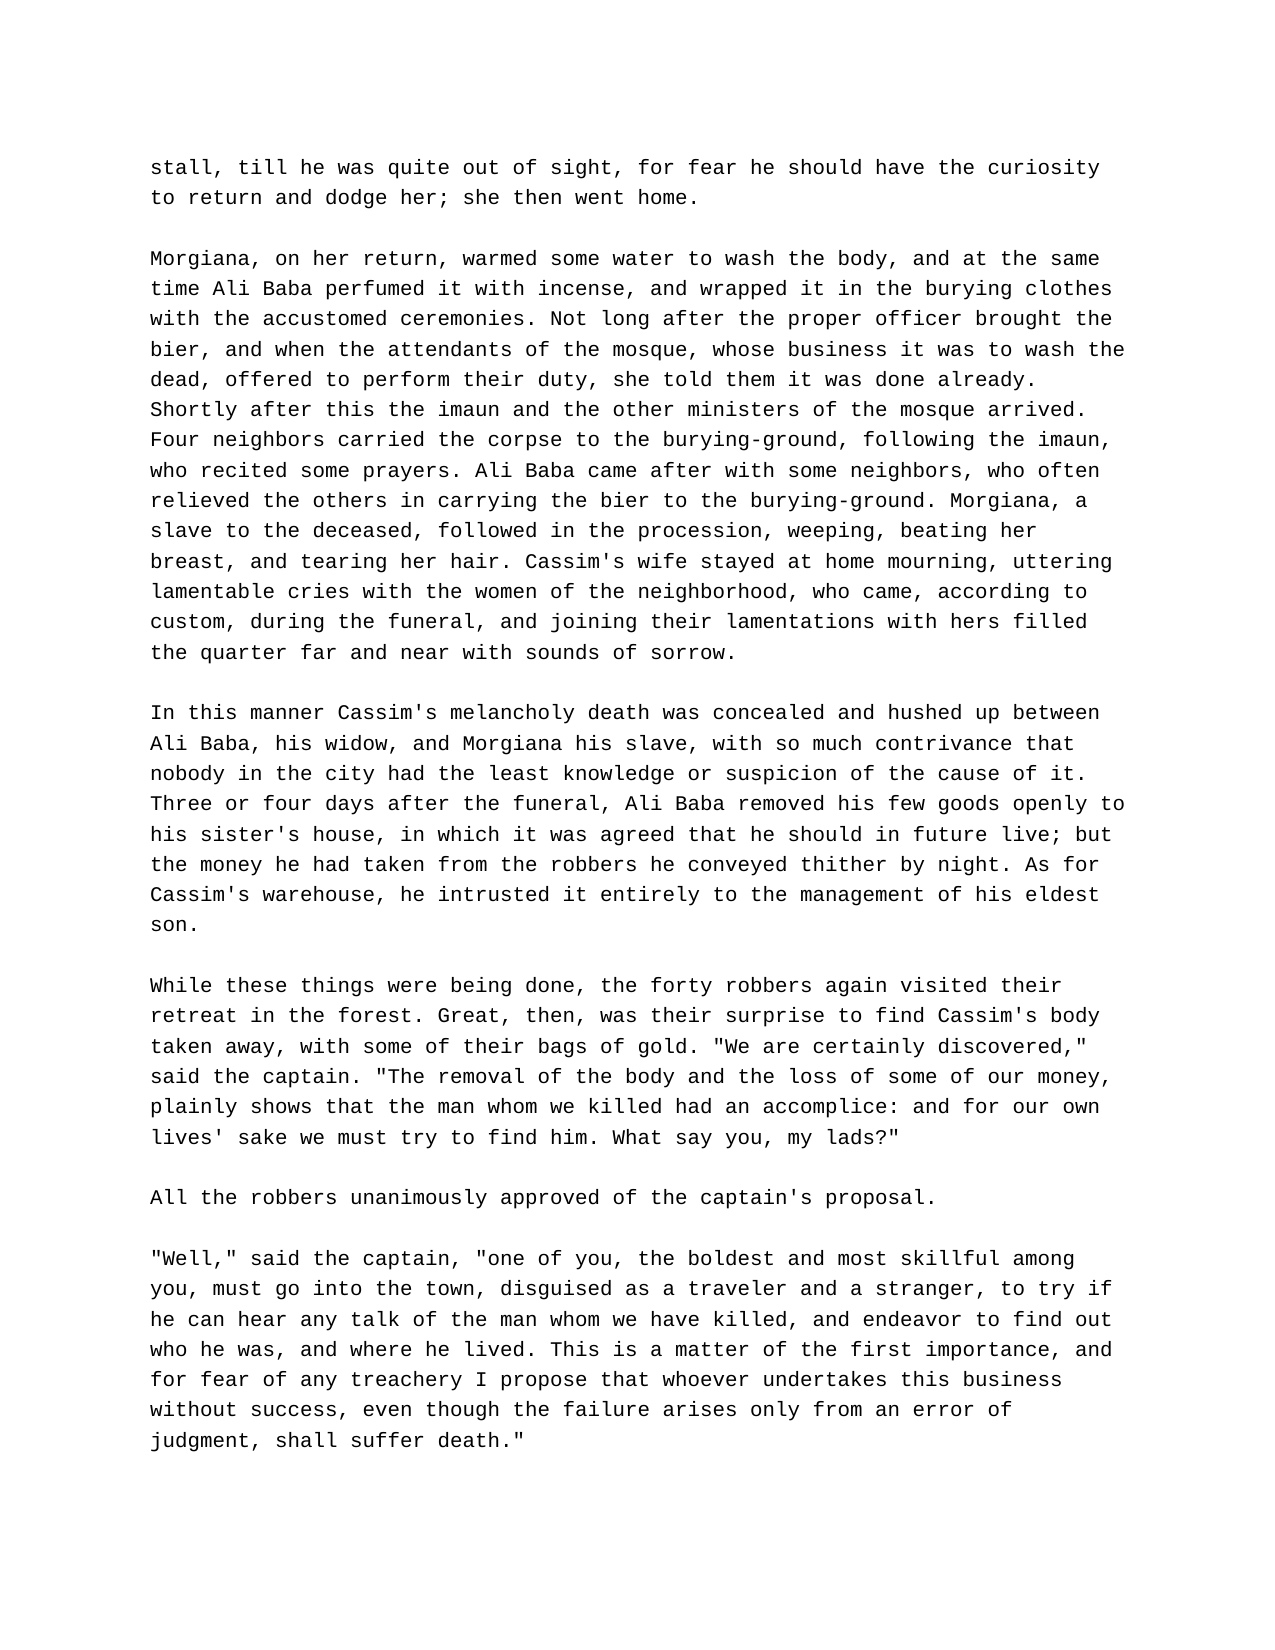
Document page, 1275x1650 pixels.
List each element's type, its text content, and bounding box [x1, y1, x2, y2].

text In this manner Cassim's melancholy death was concealed and hushed up between Ali Baba, his widow, and Morgiana his slave, with so much contrivance that nobody in the city had the least knowledge or suspicion of the cause of it. Three or four days after the funeral, Ali Baba removed his few goods openly to his sister's house, in which it was agreed that he should in future live; but the money he had taken from the robbers he conveyed thither by night. As for Cassim's warehouse, he intrusted it entirely to the management of his eldest son. [150, 696, 1125, 938]
text All the robbers unanimously approved of the captain's proposal. [150, 1181, 1125, 1211]
text "Well," said the captain, "one of you, the boldest and most skillful among you, must go into the town, disguised as a traveler and a stranger, to try if he can hear any talk of the man whom we have killed, and endeavor to find out who he was, and where he lived. This is a matter of the first importance, and for fear of any treachery I propose that whoever undertakes this business without success, even though the failure arises only from an error of judgment, shall suffer death." [150, 1241, 1125, 1453]
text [150, 150, 1125, 211]
text While these things were being done, the forty robbers again visited their retreat in the forest. Great, then, was their surprise to find Cassim's body taken away, with some of their bags of gold. "We are certainly discovered," said the captain. "The removal of the body and the loss of some of our money, plainly shows that the man whom we killed had an accomplice: and for our own lives' sake we must try to find him. What say you, my lads?" [150, 968, 1125, 1150]
text Morgiana, on her return, warmed some water to wash the body, and at the same time Ali Baba perfumed it with incense, and wrapped it in the burying clothes with the accustomed ceremonies. Not long after the proper officer brought the bier, and when the attendants of the mosque, whose business it was to wash the dead, offered to perform their duty, she told them it was done already. Shortly after this the imaun and the other ministers of the mosque arrived. Four neighbors carried the corpse to the burying-ground, following the imaun, who recited some prayers. Ali Baba came after with some neighbors, who often relieved the others in carrying the bier to the burying-ground. Morgiana, a slave to the deceased, followed in the procession, weeping, beating her breast, and tearing her hair. Cassim's wife stayed at home mourning, uttering lamentable cries with the women of the neighborhood, who came, according to custom, during the funeral, and joining their lamentations with hers filled the quarter far and near with sounds of sorrow. [150, 241, 1125, 665]
